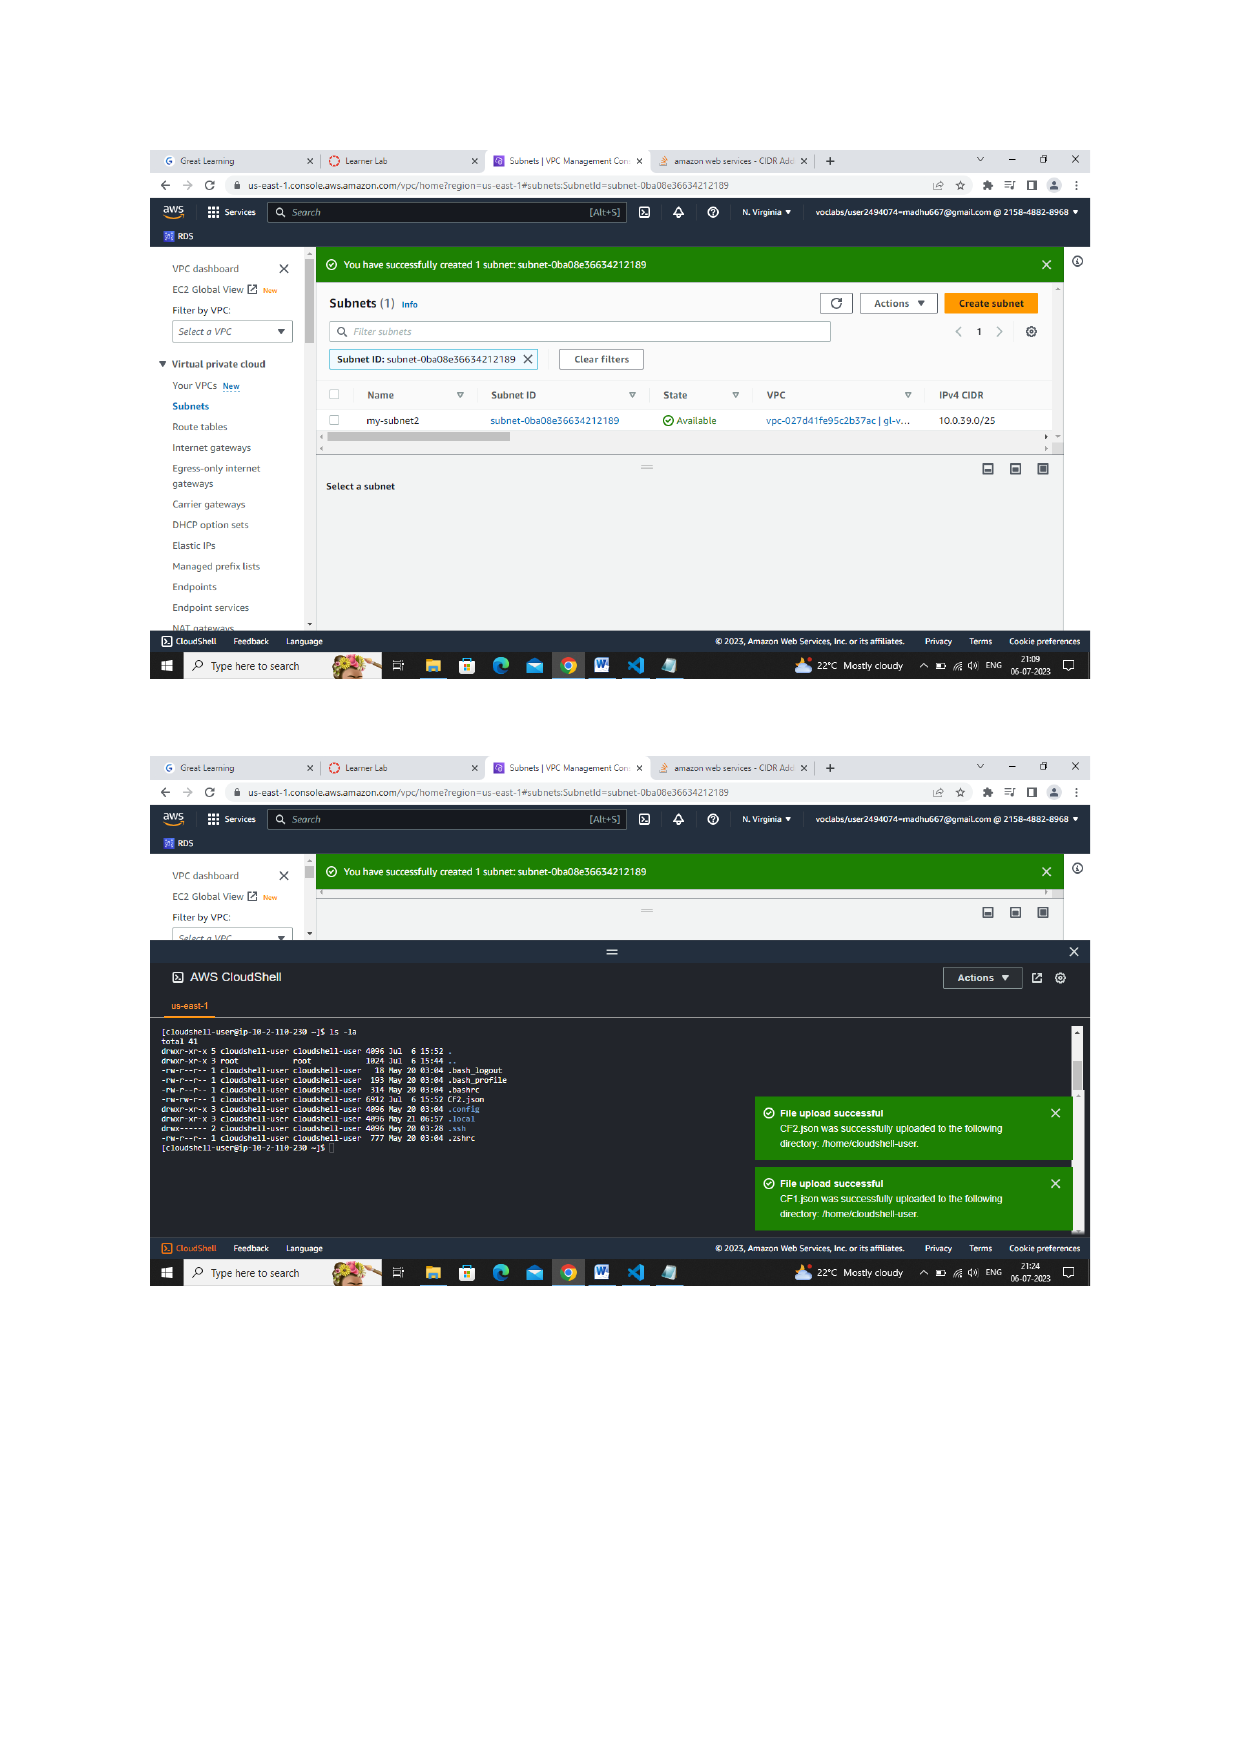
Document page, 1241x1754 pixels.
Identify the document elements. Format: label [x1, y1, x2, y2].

picture [150, 756, 1091, 1286]
picture [150, 150, 1091, 679]
